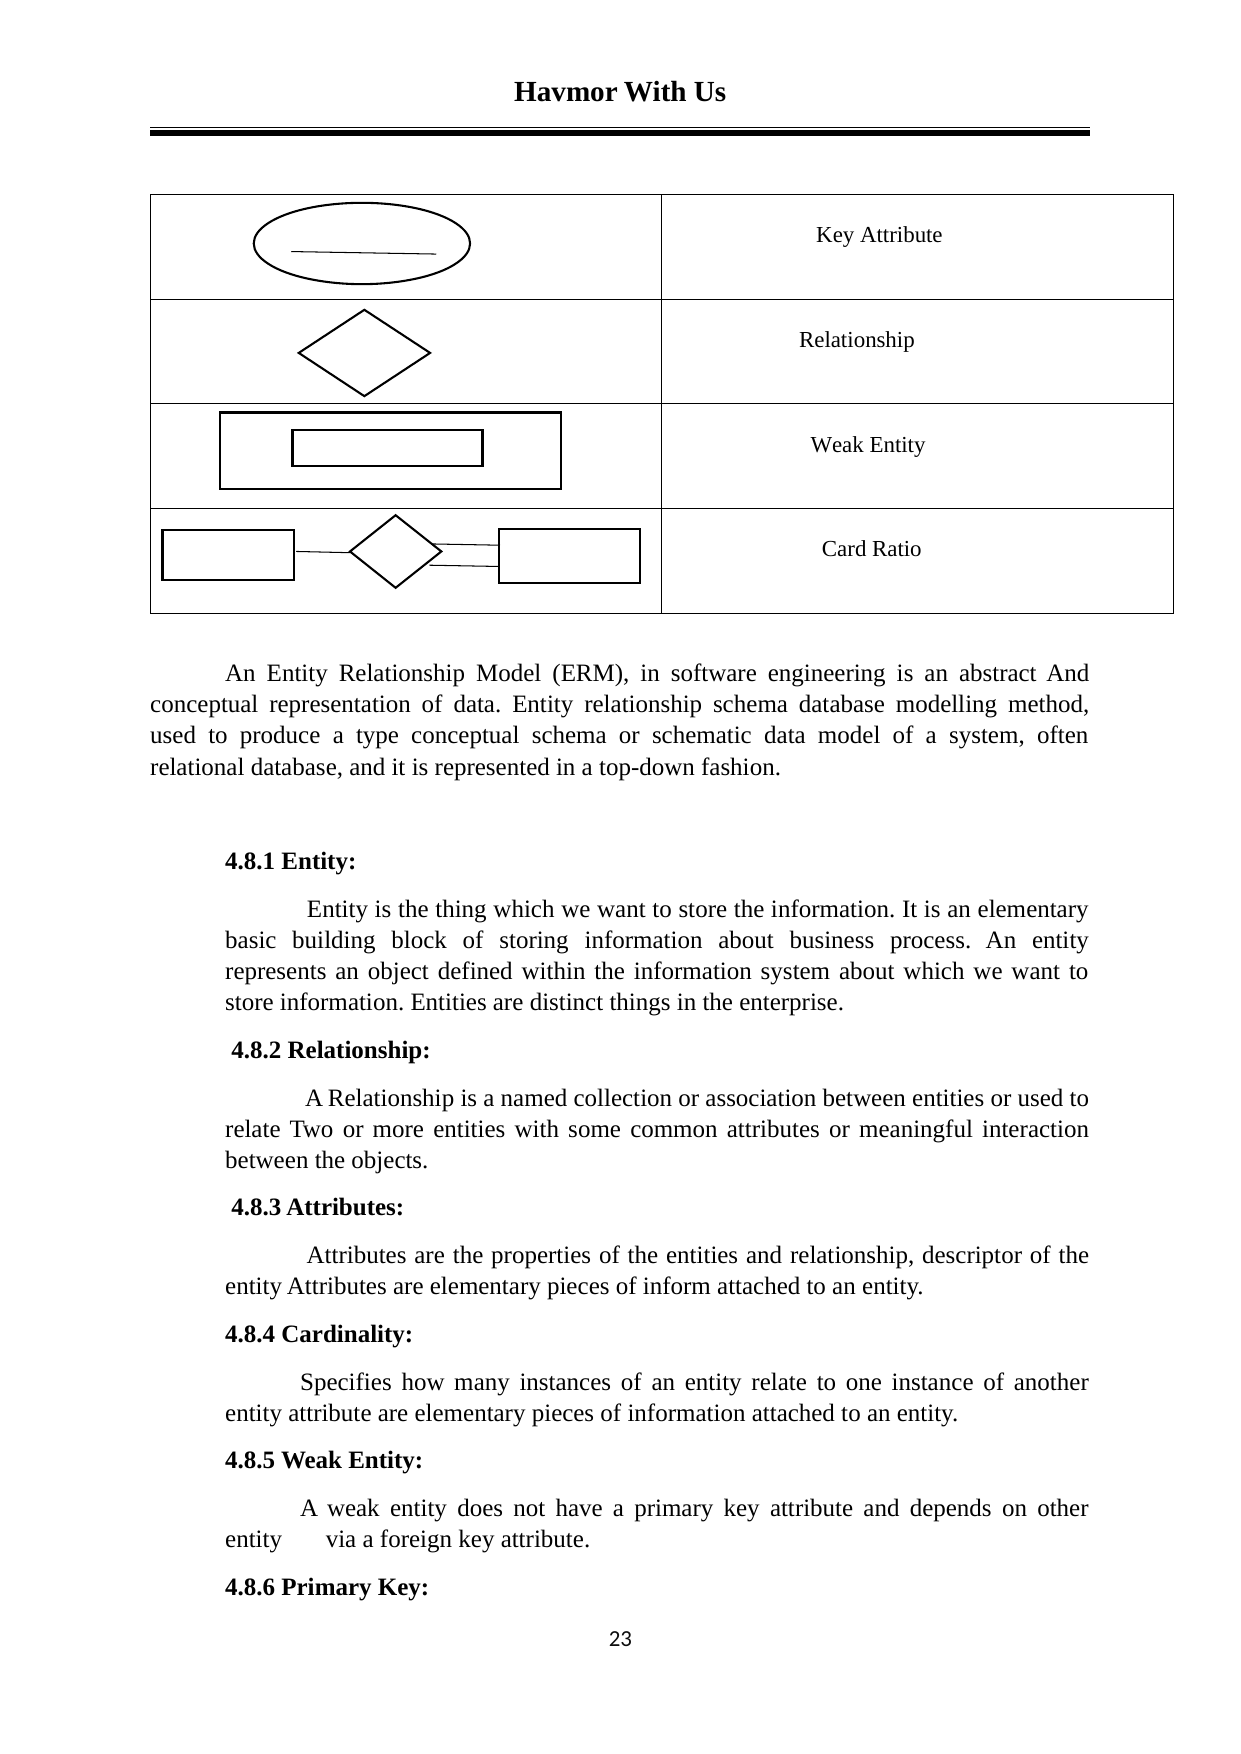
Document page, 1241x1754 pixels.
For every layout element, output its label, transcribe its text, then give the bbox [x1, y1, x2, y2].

text 4.8.4 Cardinality: [150, 1319, 1090, 1348]
table_cell [151, 195, 661, 299]
text Attributes are the properties of the entities and relationship, descriptor of the entity Attributes are elementary pieces of inform attached to an entity. [225, 1240, 1090, 1300]
table_cell [151, 509, 661, 612]
text 4.8.5 Weak Entity: [150, 1445, 1090, 1474]
table_cell Key Attribute [662, 195, 1173, 299]
text An Entity Relationship Model (ERM), in software engineering is an abstract And conceptual representation of data. Entity relationship schema database modelling method, used to produce a type conceptual schema or schematic data model of a system, often relational database, and it is represented in a top-down fashion. [150, 658, 1090, 780]
text A weak entity does not have a primary key attribute and depends on other entity via a foreign key attribute. [225, 1493, 1090, 1553]
text 4.8.3 Attributes: [225, 1192, 1090, 1221]
table_cell Weak Entity [662, 404, 1173, 508]
text 4.8.1 Entity: [150, 846, 1090, 875]
text Specifies how many instances of an entity relate to one instance of another entity attribute are elementary pieces of information attached to an entity. [225, 1367, 1090, 1426]
text A Relationship is a named collection or association between entities or used to relate Two or more entities with some common attributes or meaningful interaction between the objects. [225, 1083, 1090, 1173]
text 4.8.2 Relationship: [225, 1035, 1090, 1064]
table_cell [151, 300, 661, 403]
text 4.8.6 Primary Key: [150, 1572, 1090, 1601]
table_cell [151, 404, 661, 508]
text Entity is the thing which we want to store the information. It is an elementary basic building block of storing information about business process. An entity represents an object defined within the information system about which we want to store information. Entities are distinct things in the enterprise. [225, 894, 1090, 1016]
table_cell Relationship [662, 300, 1173, 403]
table_cell Card Ratio [662, 509, 1173, 612]
